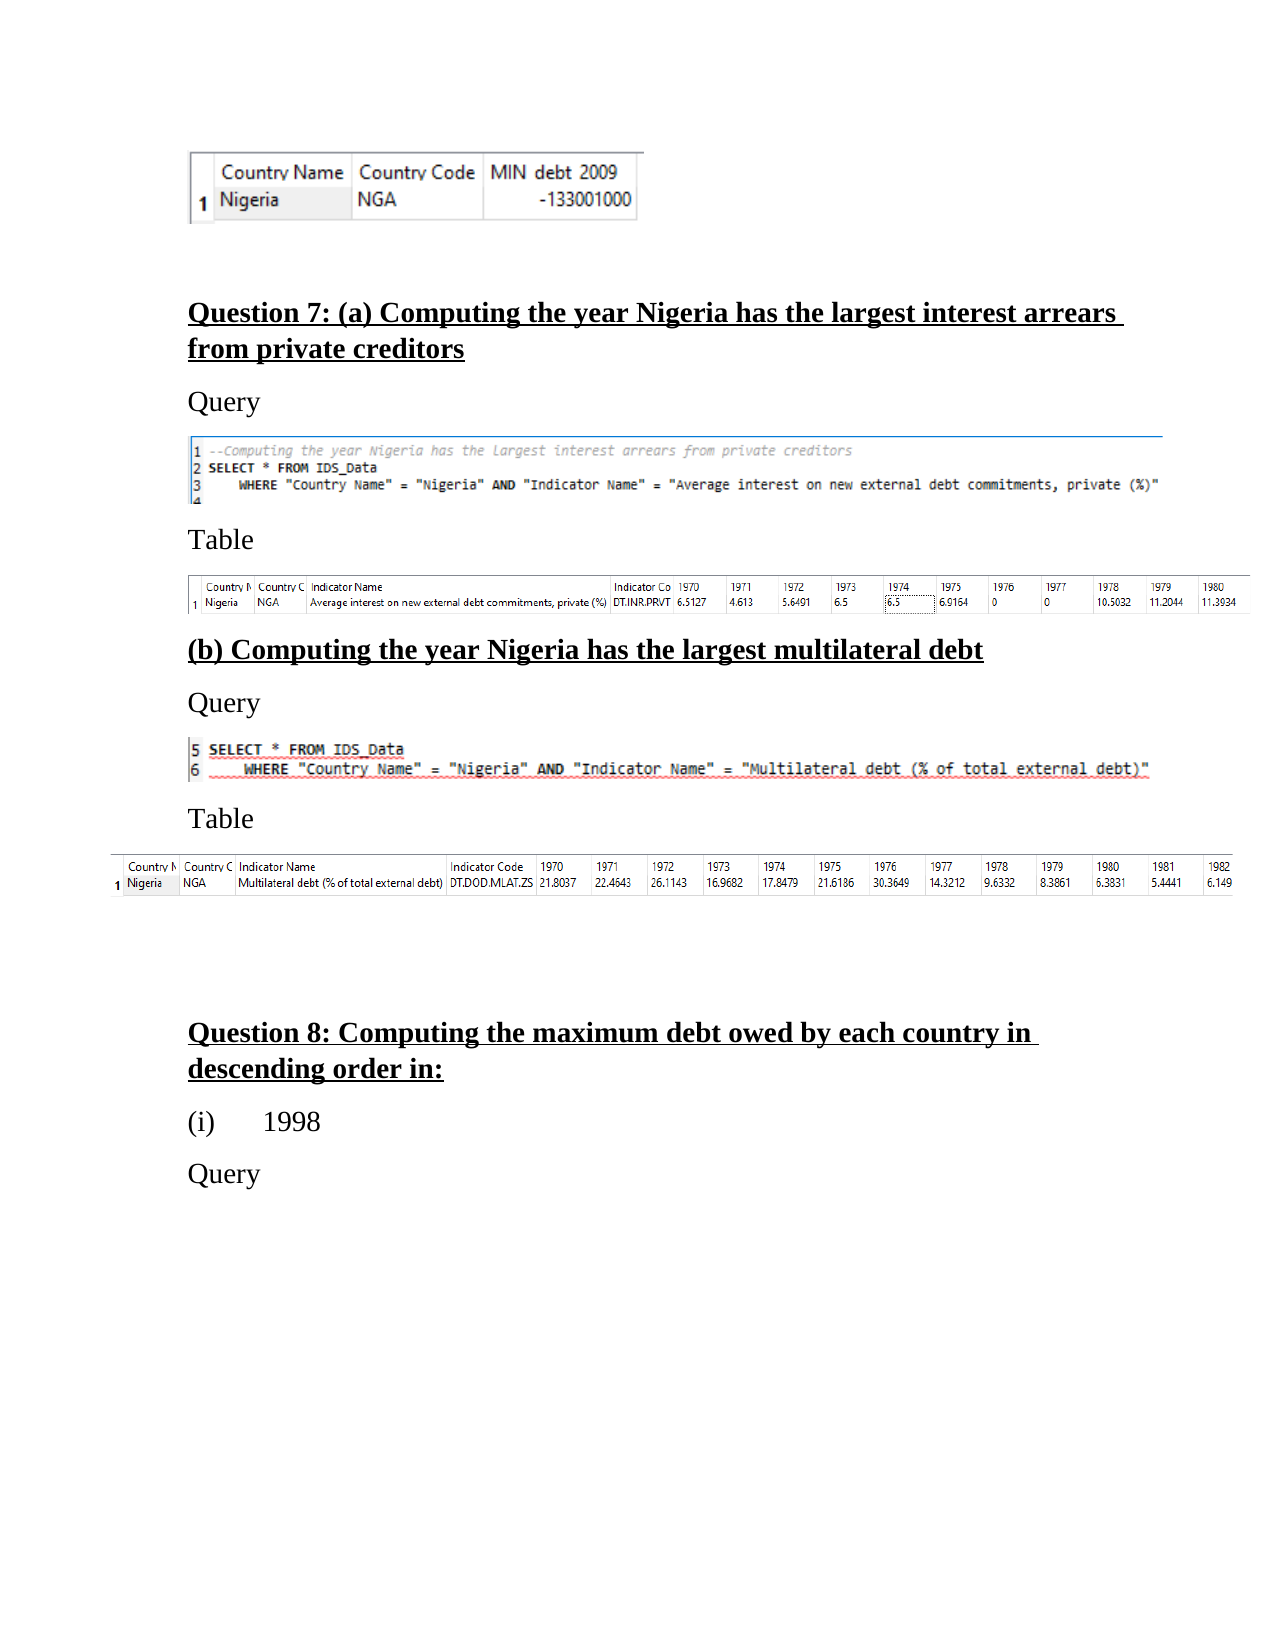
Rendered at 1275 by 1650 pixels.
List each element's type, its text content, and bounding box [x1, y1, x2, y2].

text Query [187, 1157, 1125, 1190]
text Question 8: Computing the maximum debt owed by each country in descending order in: [187, 1015, 1125, 1084]
text (b) Computing the year Nigeria has the largest multilateral debt [187, 632, 1125, 666]
text Table [187, 522, 1125, 556]
picture [187, 575, 1250, 614]
picture [187, 737, 1163, 782]
picture [110, 852, 1232, 897]
picture [187, 150, 644, 224]
text Query [187, 384, 1125, 418]
picture [187, 436, 1163, 504]
text Query [187, 685, 1125, 718]
list 1998 [187, 1104, 1125, 1137]
text Table [187, 801, 1125, 834]
text Question 7: (a) Computing the year Nigeria has the largest interest arrears from private creditors [187, 295, 1125, 365]
